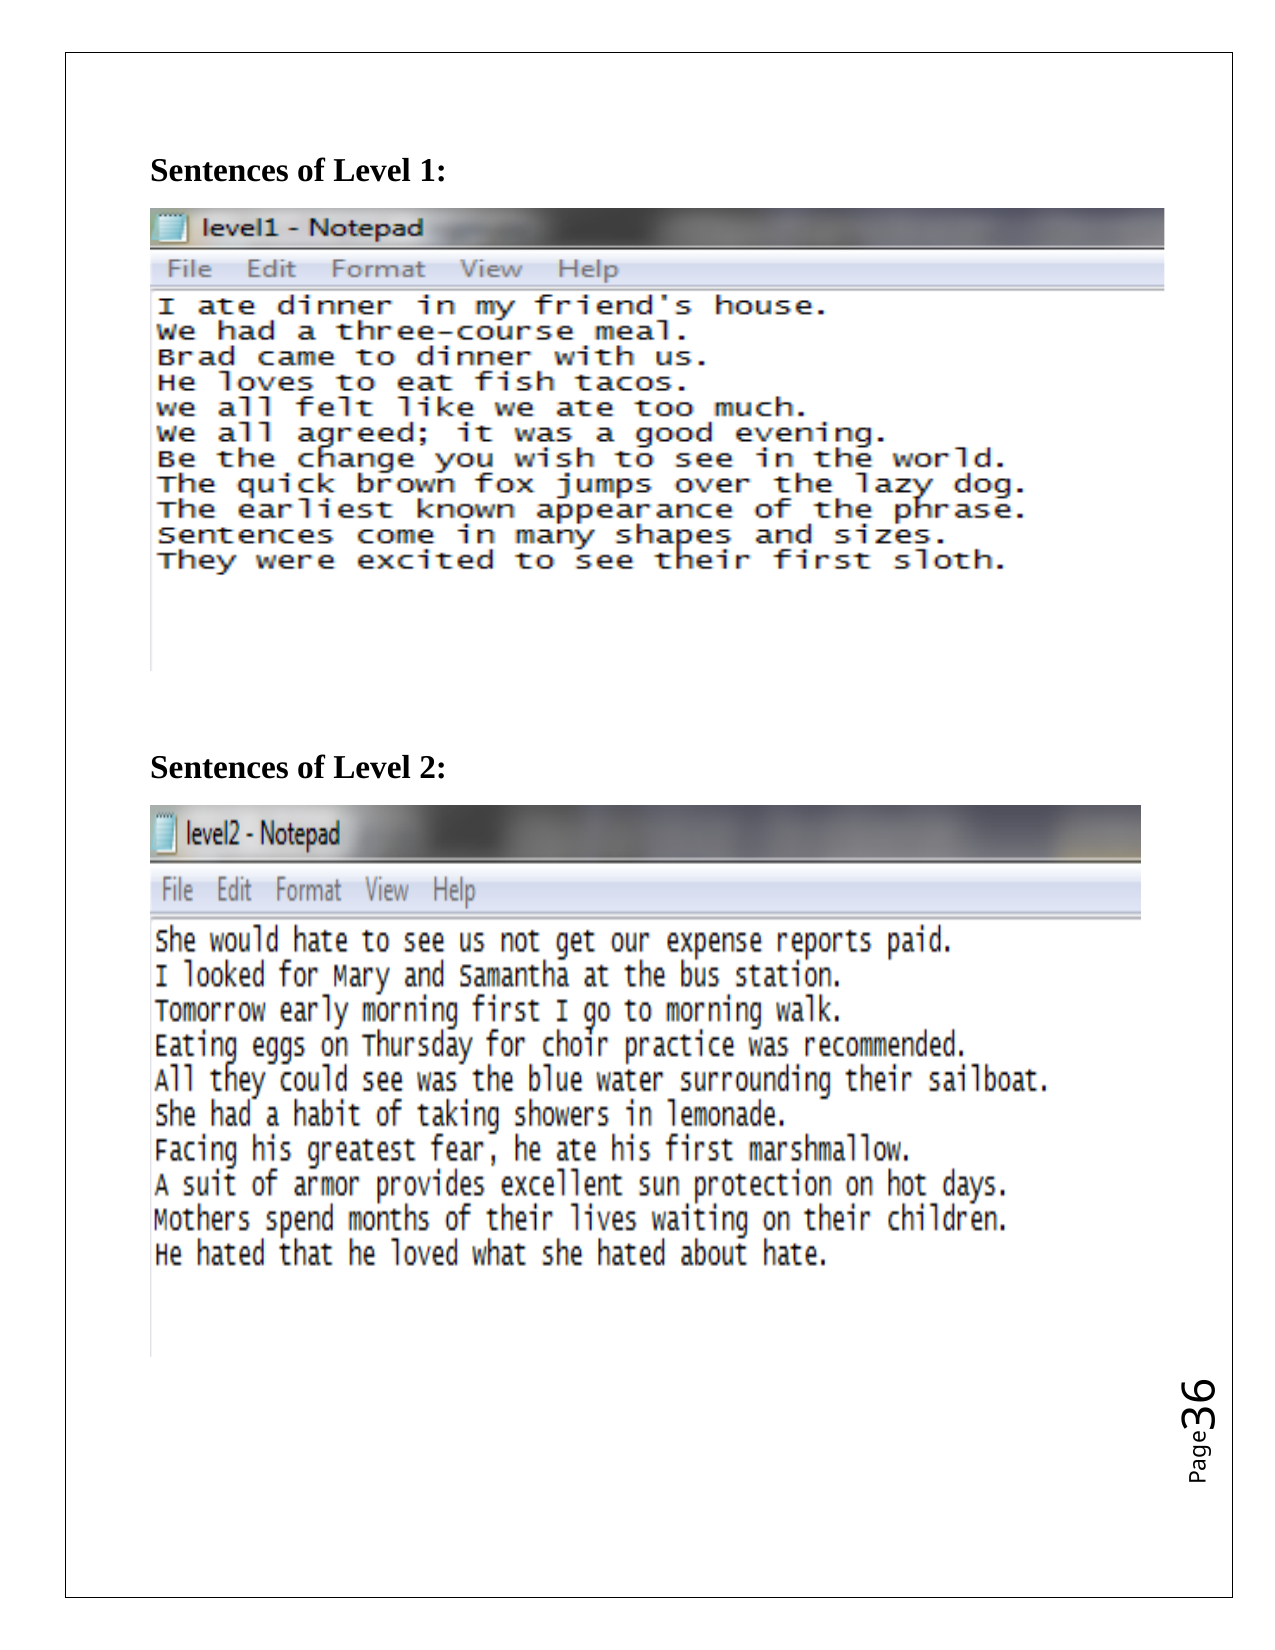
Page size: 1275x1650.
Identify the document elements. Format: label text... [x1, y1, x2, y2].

picture [150, 805, 1141, 1357]
text Sentences of Level 1: [150, 150, 1125, 188]
picture [150, 208, 1165, 671]
text Sentences of Level 2: [150, 747, 1125, 786]
